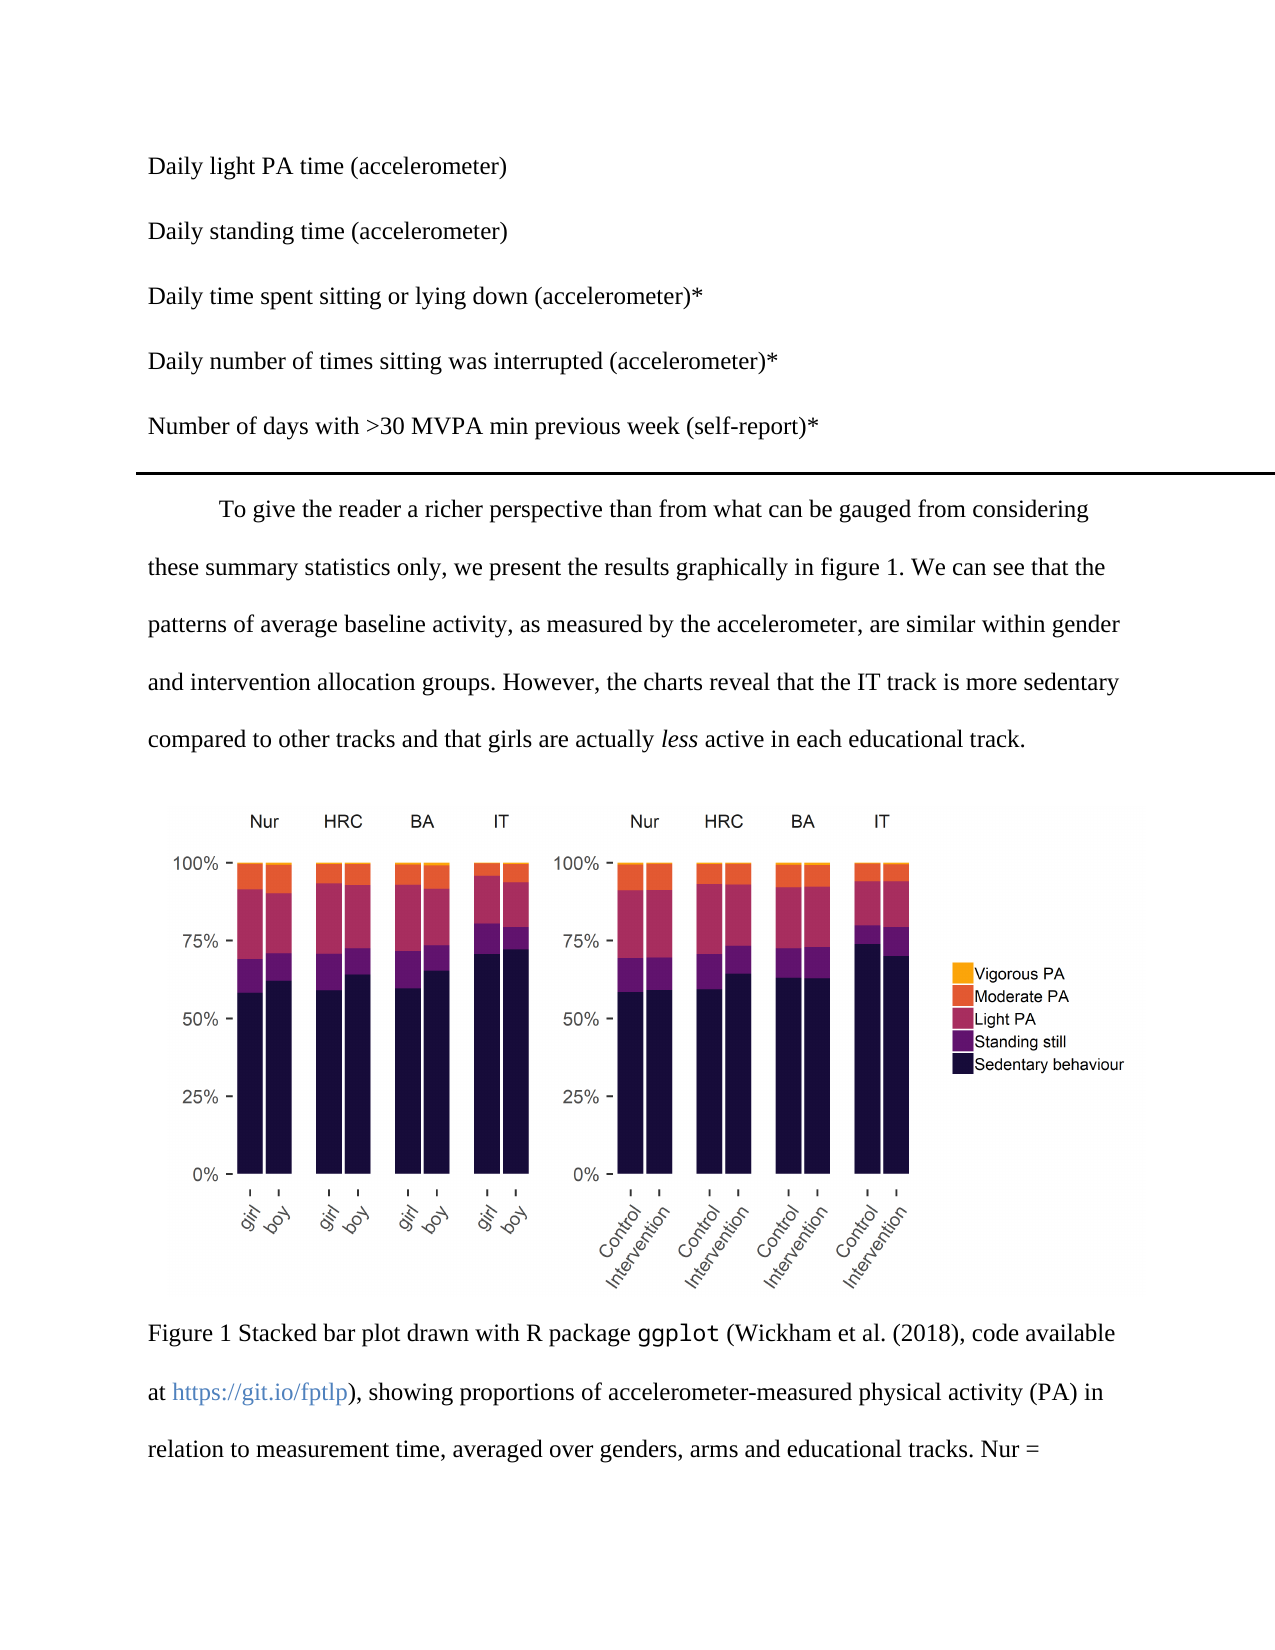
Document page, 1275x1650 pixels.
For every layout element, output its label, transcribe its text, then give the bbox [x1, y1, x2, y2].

table_cell Number of days with >30 MVPA min previous week (self-report)* [136, 407, 1274, 472]
picture [166, 806, 1146, 1297]
table_cell Daily standing time (accelerometer) [136, 213, 1274, 277]
table_cell Daily light PA time (accelerometer) [136, 148, 1274, 213]
table_cell Daily number of times sitting was interrupted (accelerometer)* [136, 343, 1274, 407]
table_cell Daily time spent sitting or lying down (accelerometer)* [136, 278, 1274, 342]
